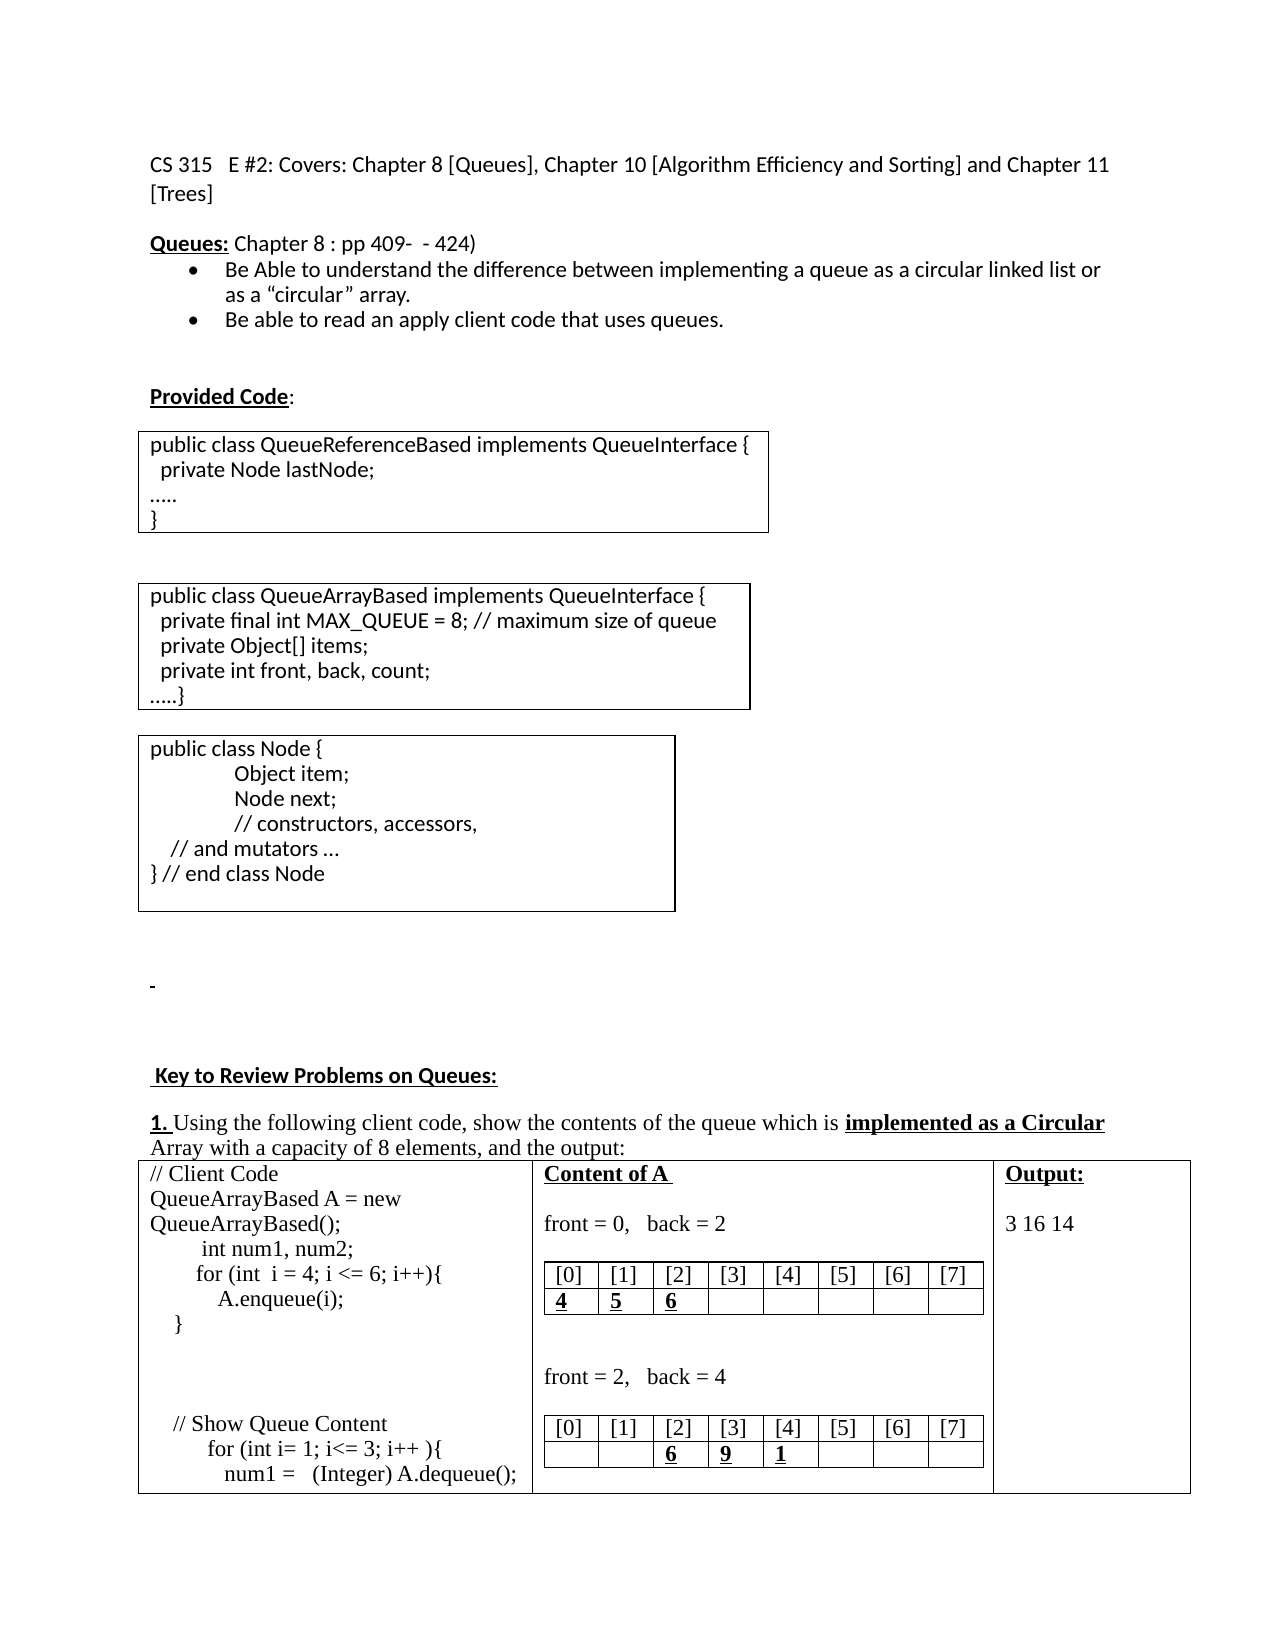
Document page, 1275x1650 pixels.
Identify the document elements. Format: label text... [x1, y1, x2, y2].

text Queues: Chapter 8 : pp 409- - 424) [150, 228, 1125, 257]
text Provided Code: [150, 382, 1125, 410]
text 1. Using the following client code, show the contents of the queue which is implemented as a Circular Array with a capacity of 8 elements, and the output: [150, 1110, 1125, 1160]
list Be Able to understand the difference between implementing a queue as a circular linked list or as a “circular” array. [187, 257, 1125, 307]
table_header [533, 1161, 993, 1493]
list Be able to read an apply client code that uses queues. [187, 307, 1125, 332]
table_header Output: 3 16 14 [994, 1161, 1190, 1493]
table_header public class Node { Object item; Node next; // constructors, accessors, // and mutators … } // end class Node [139, 736, 674, 911]
table_header public class QueueArrayBased implements QueueInterface { private final int MAX_QUEUE = 8; // maximum size of queue private Object[] items; private int front, back, count; …..} [139, 584, 749, 709]
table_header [139, 1161, 532, 1493]
text CS 315 E #2: Covers: Chapter 8 [Queues], Chapter 10 [Algorithm Efficiency and Sorting] and Chapter 11 [Trees] [150, 150, 1125, 207]
table_header public class QueueReferenceBased implements QueueInterface { private Node lastNode; ….. } [139, 432, 768, 532]
text Key to Review Problems on Queues: [150, 1061, 1125, 1089]
